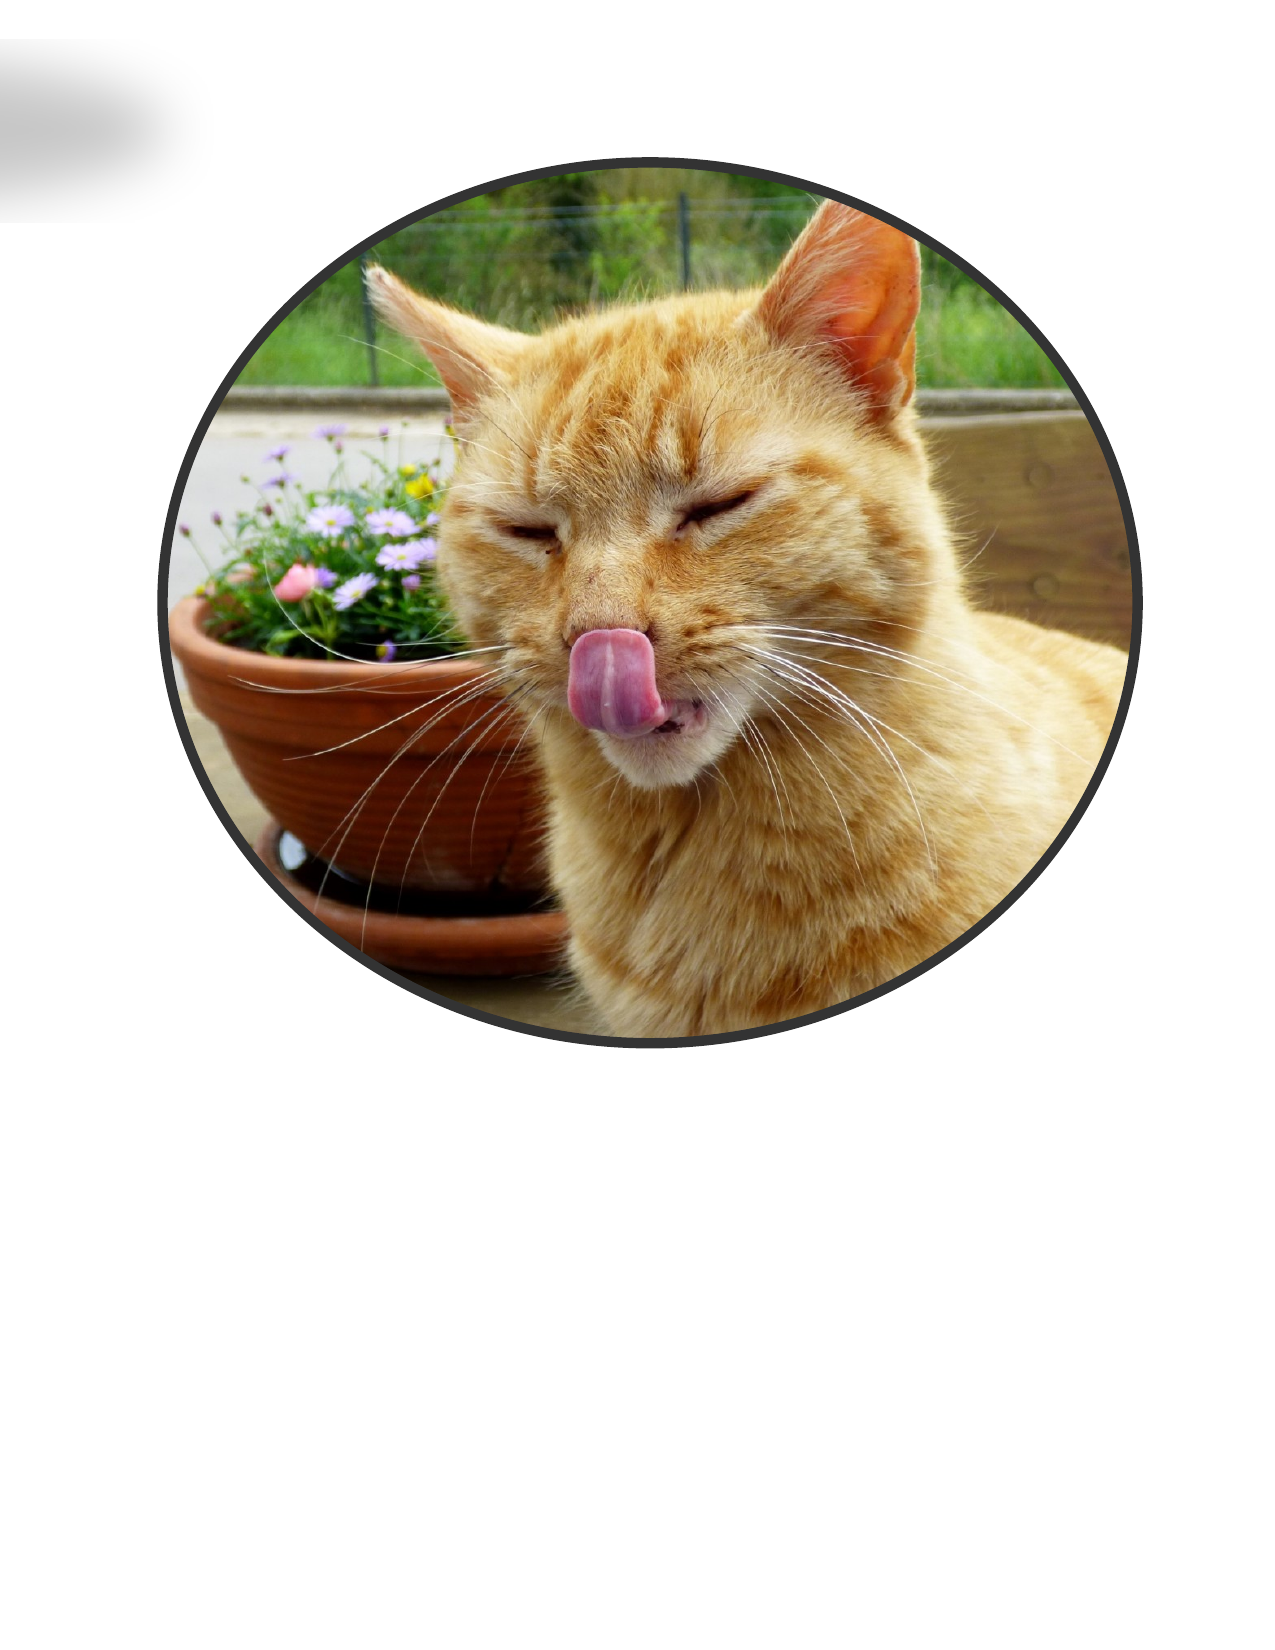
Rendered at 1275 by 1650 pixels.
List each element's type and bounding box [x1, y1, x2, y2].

picture [168, 168, 1132, 1038]
